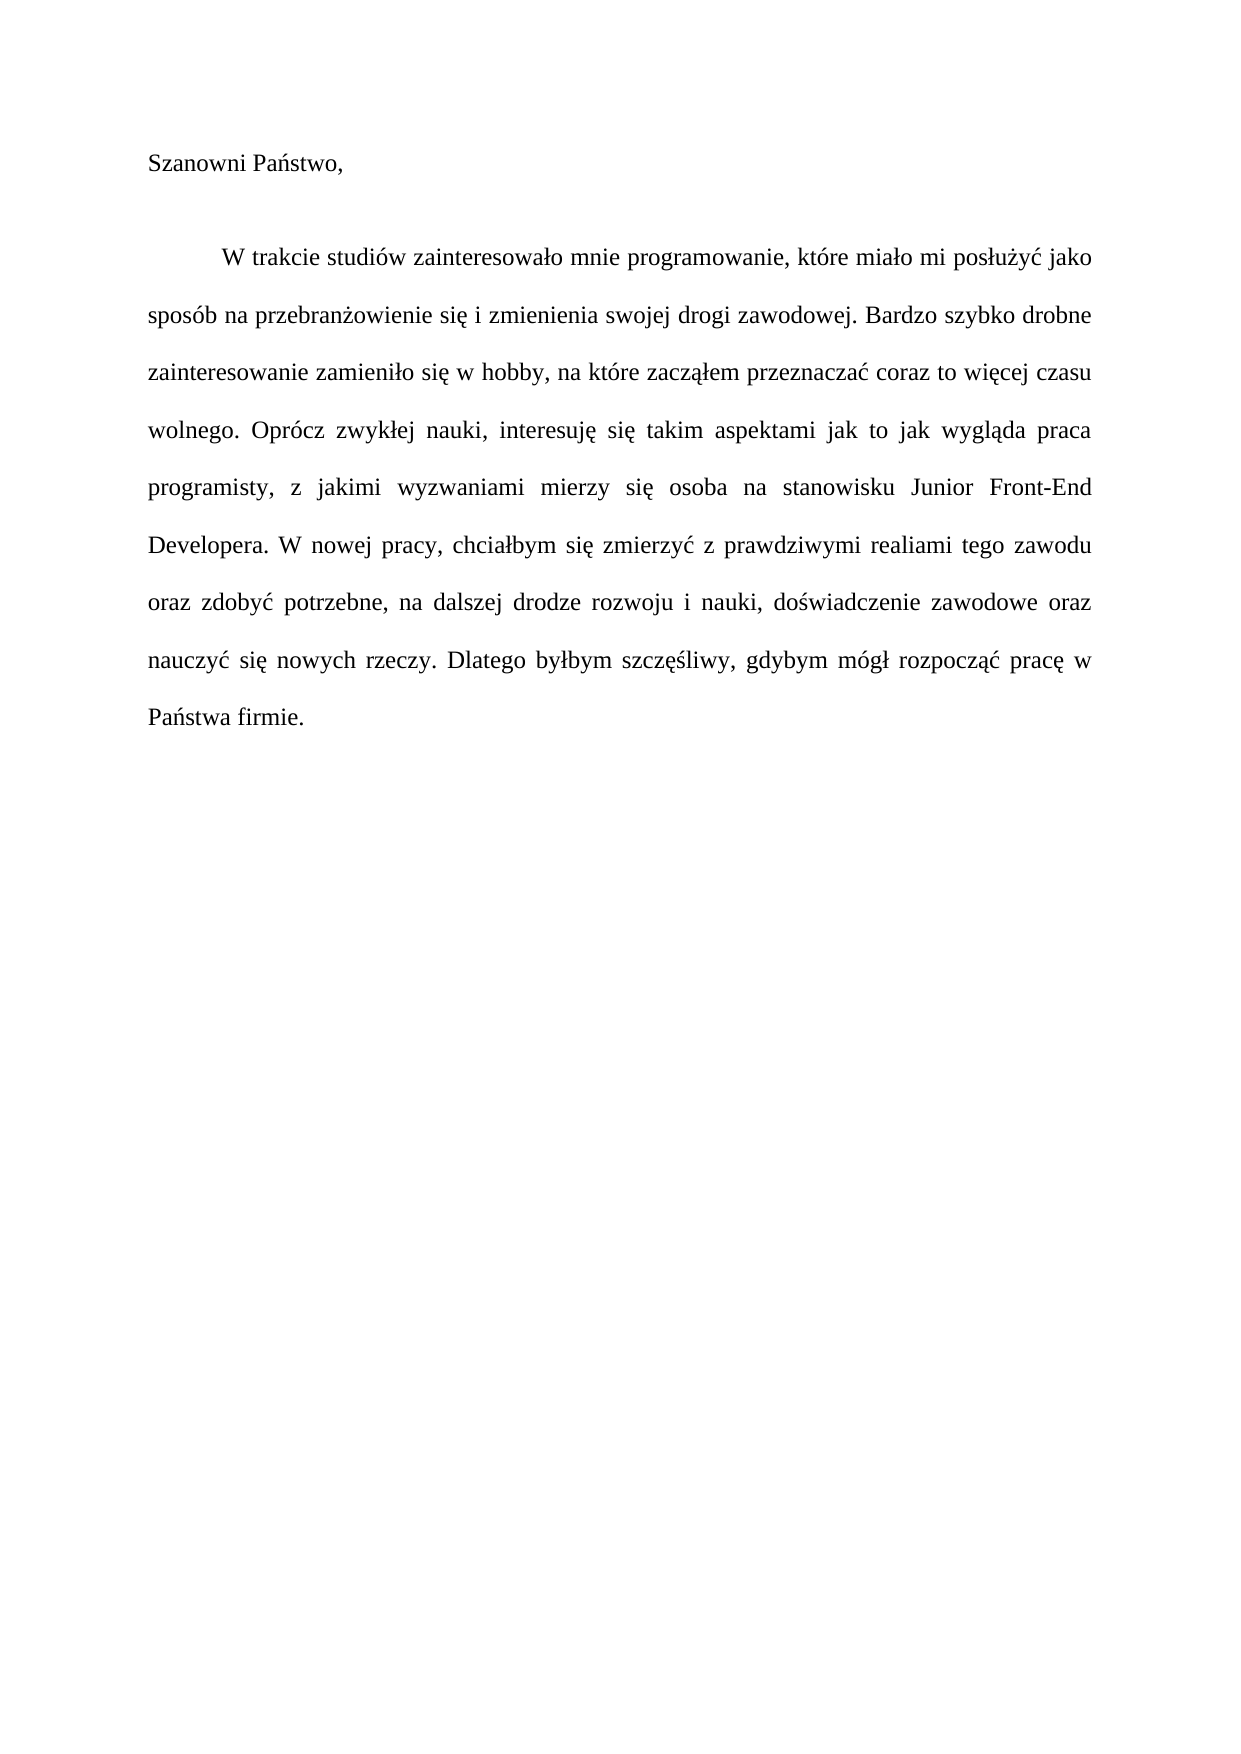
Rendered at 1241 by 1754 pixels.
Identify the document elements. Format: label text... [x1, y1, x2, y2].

text W trakcie studiów zainteresowało mnie programowanie, które miało mi posłużyć jako sposób na przebranżowienie się i zmienienia swojej drogi zawodowej. Bardzo szybko drobne zainteresowanie zamieniło się w hobby, na które zacząłem przeznaczać coraz to więcej czasu wolnego. Oprócz zwykłej nauki, interesuję się takim aspektami jak to jak wygląda praca programisty, z jakimi wyzwaniami mierzy się osoba na stanowisku Junior Front-End Developera. W nowej pracy, chciałbym się zmierzyć z prawdziwymi realiami tego zawodu oraz zdobyć potrzebne, na dalszej drodze rozwoju i nauki, doświadczenie zawodowe oraz nauczyć się nowych rzeczy. Dlatego byłbym szczęśliwy, gdybym mógł rozpocząć pracę w Państwa firmie. [148, 242, 1093, 731]
text Szanowni Państwo, [148, 148, 1093, 176]
